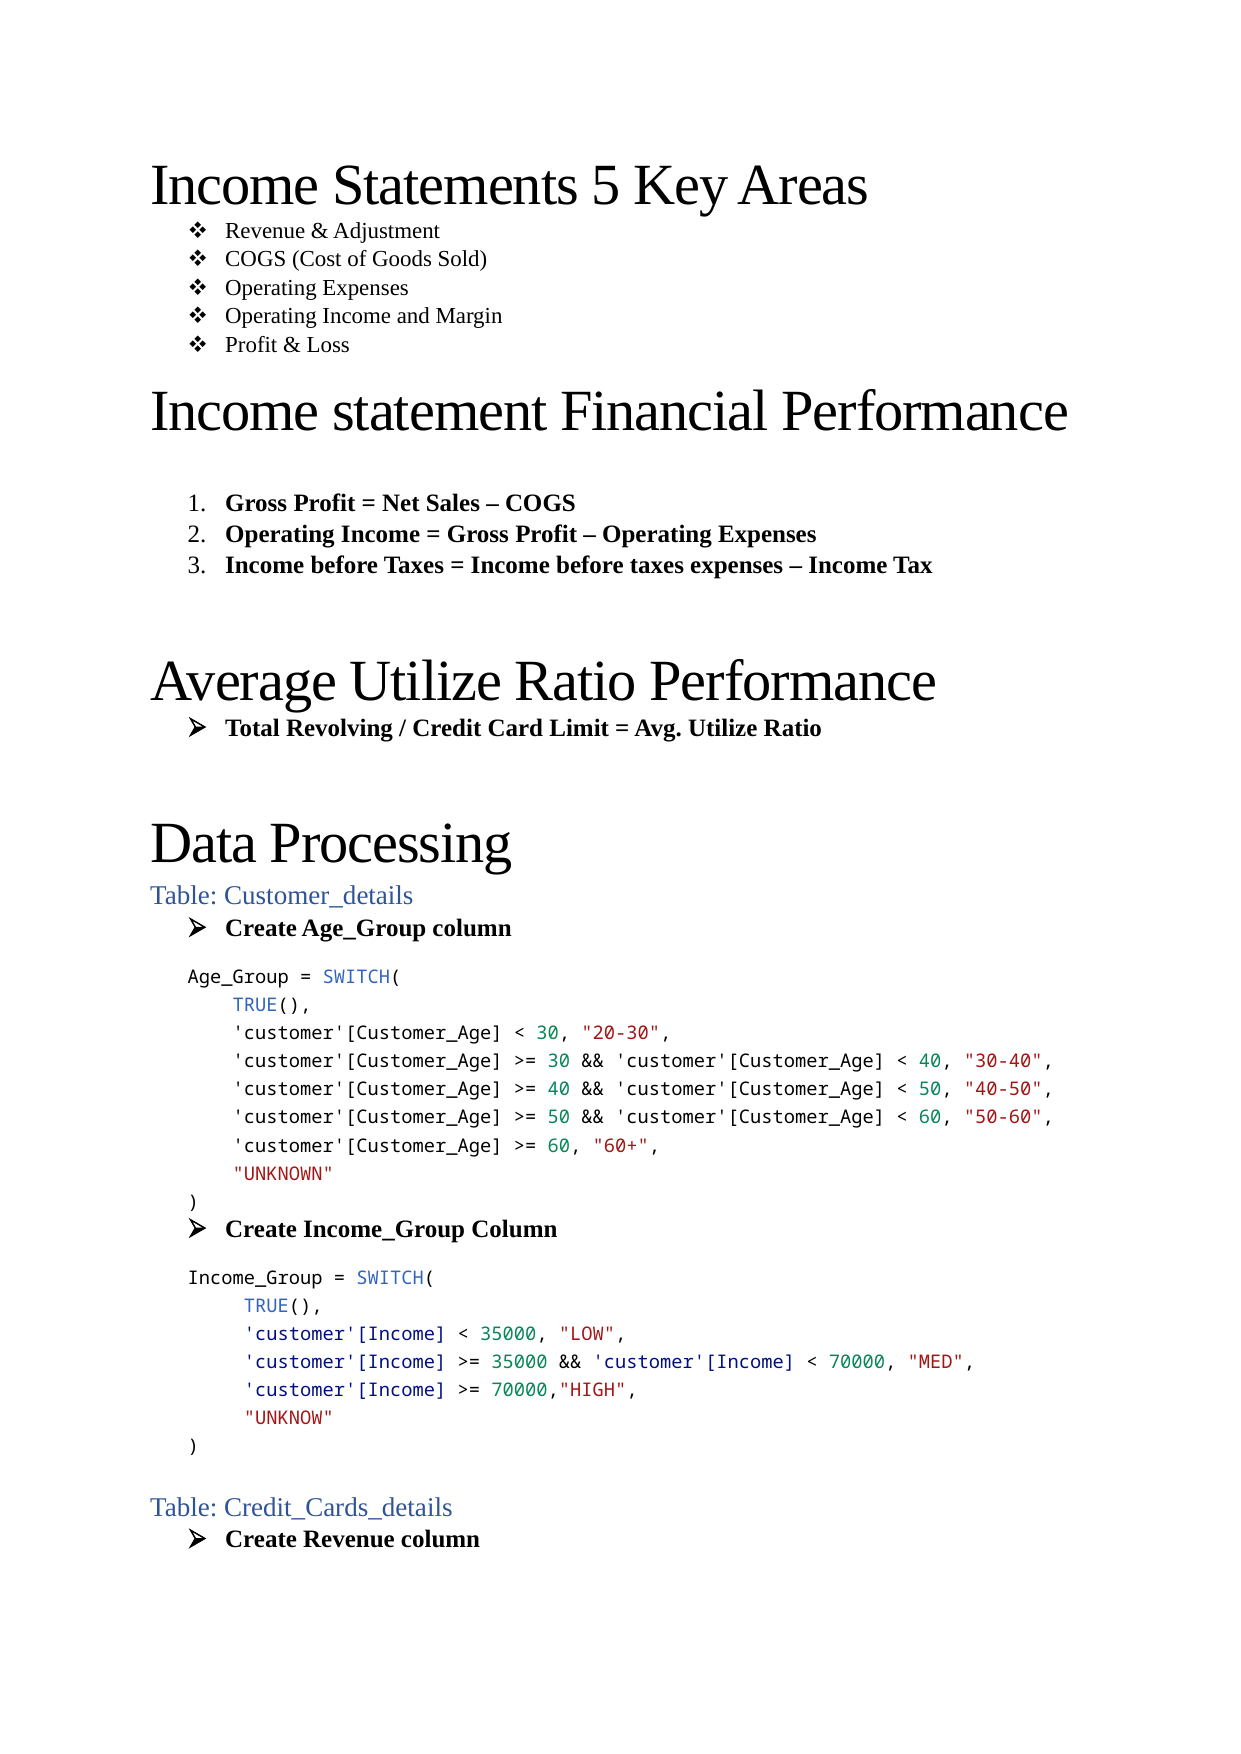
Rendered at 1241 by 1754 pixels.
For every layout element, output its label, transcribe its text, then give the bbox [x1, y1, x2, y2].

text ) [187, 1186, 1090, 1214]
list COGS (Cost of Goods Sold) [187, 246, 1090, 272]
list Operating Expenses [187, 274, 1090, 300]
subtitle Table: Customer_details [150, 879, 1090, 911]
title Data Processing [150, 808, 1090, 875]
list Create Age_Group column [187, 913, 1090, 942]
text TRUE(), [187, 989, 1090, 1017]
text 'customer'[Customer_Age] >= 60, "60+", [187, 1129, 1090, 1157]
text 'customer'[Customer_Age] >= 50 && 'customer'[Customer_Age] < 60, "50-60", [187, 1101, 1090, 1129]
text 'customer'[Income] < 35000, "LOW", [187, 1318, 1090, 1346]
list Operating Income and Margin [187, 302, 1090, 329]
list Create Revenue column [187, 1524, 1090, 1553]
text Age_Group = SWITCH( [187, 961, 1090, 989]
text "UNKNOWN" [187, 1157, 1090, 1186]
text 'customer'[Income] >= 70000,"HIGH", [187, 1374, 1090, 1402]
list Create Income_Group Column [187, 1214, 1090, 1242]
text TRUE(), [187, 1289, 1090, 1318]
list Operating Income = Gross Profit – Operating Expenses [187, 519, 1090, 548]
text ) [187, 1430, 1090, 1458]
text 'customer'[Customer_Age] >= 30 && 'customer'[Customer_Age] < 40, "30-40", [187, 1045, 1090, 1073]
title Income Statements 5 Key Areas [150, 150, 1090, 217]
list Income before Taxes = Income before taxes expenses – Income Tax [187, 550, 1090, 579]
subtitle Table: Credit_Cards_details [150, 1491, 1090, 1522]
title Income statement Financial Performance [150, 376, 1090, 443]
title Average Utilize Ratio Performance [150, 646, 1090, 713]
text 'customer'[Customer_Age] >= 40 && 'customer'[Customer_Age] < 50, "40-50", [187, 1073, 1090, 1101]
list Total Revolving / Credit Card Limit = Avg. Utilize Ratio [187, 713, 1090, 741]
list Profit & Loss [187, 331, 1090, 357]
text 'customer'[Income] >= 35000 && 'customer'[Income] < 70000, "MED", [187, 1346, 1090, 1374]
text 'customer'[Customer_Age] < 30, "20-30", [187, 1017, 1090, 1045]
text Income_Group = SWITCH( [187, 1261, 1090, 1289]
text "UNKNOW" [187, 1402, 1090, 1430]
list Gross Profit = Net Sales – COGS [187, 488, 1090, 517]
list Revenue & Adjustment [187, 217, 1090, 243]
